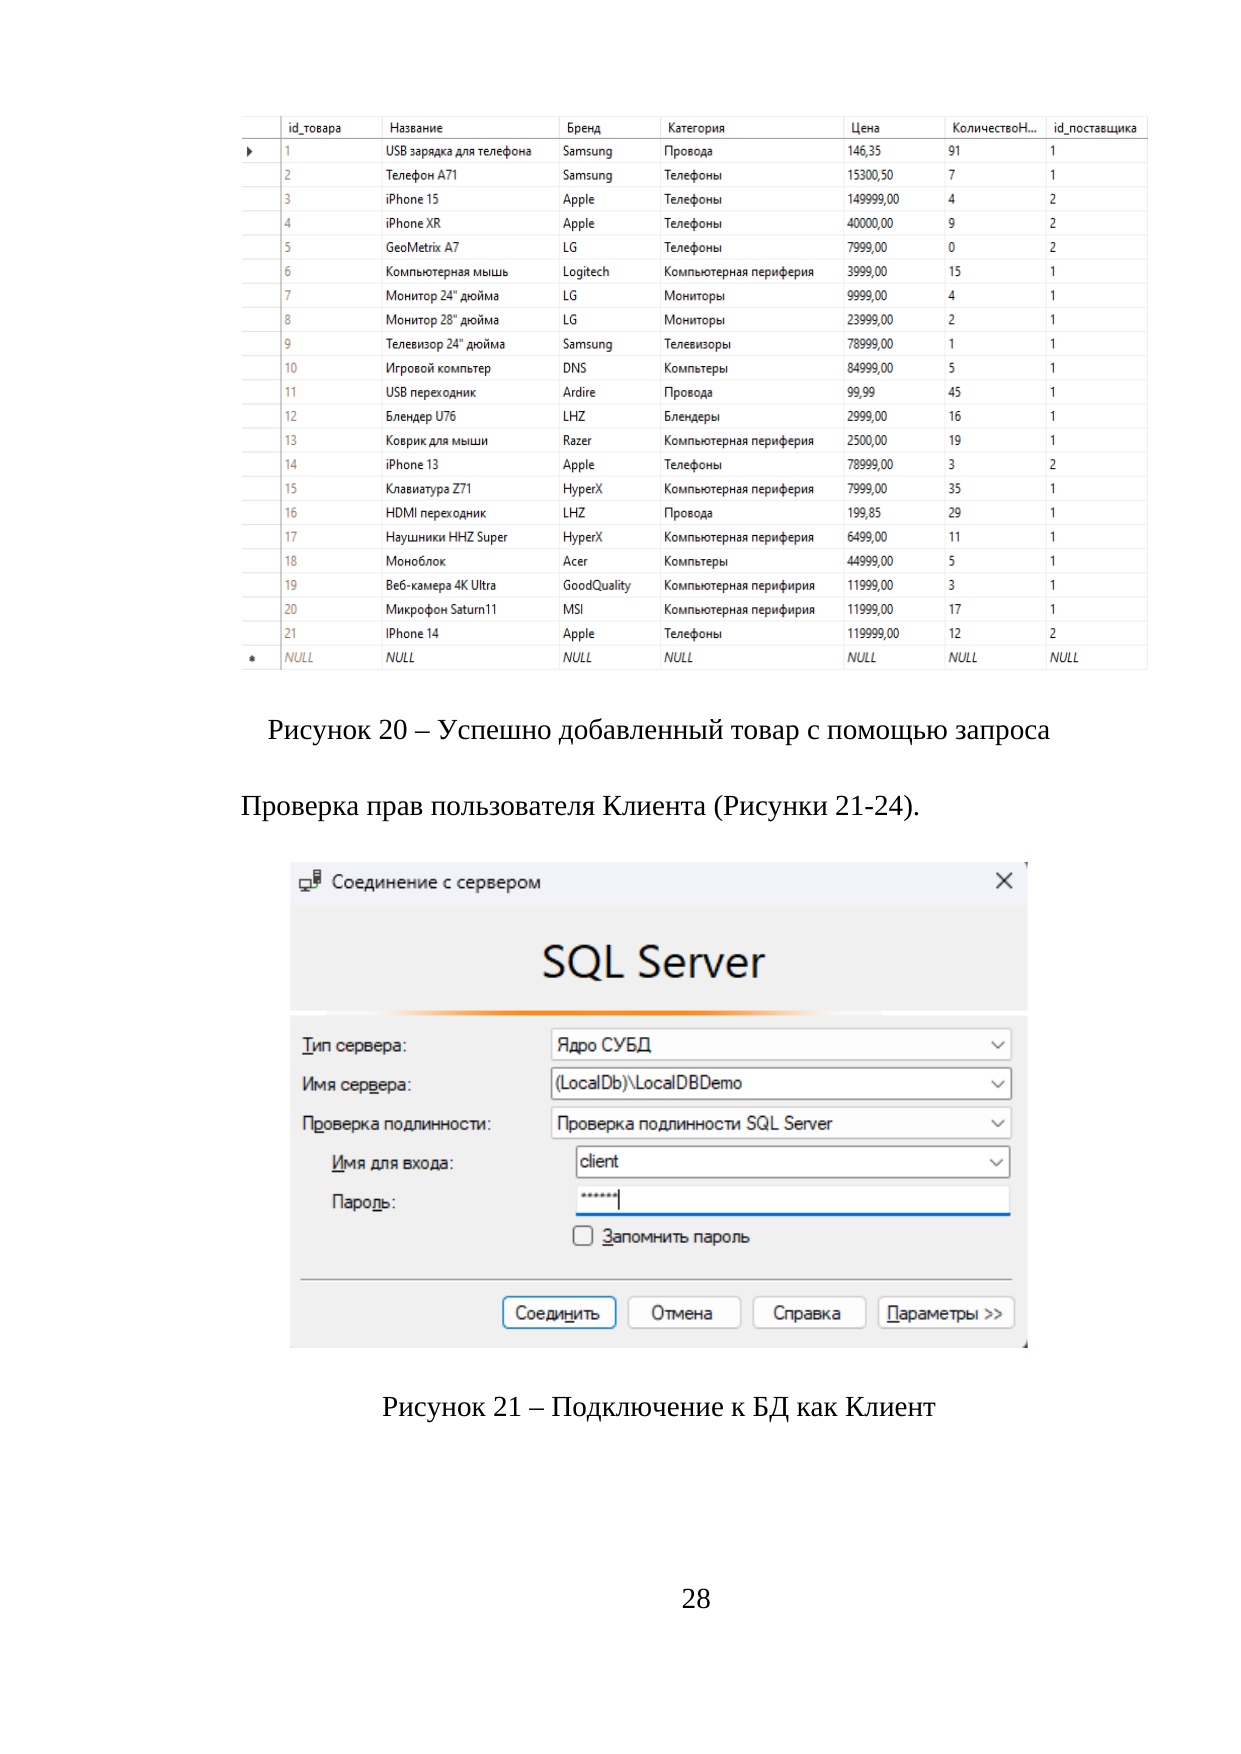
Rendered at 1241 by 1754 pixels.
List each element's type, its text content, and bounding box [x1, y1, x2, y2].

text Рисунок 20 – Успешно добавленный товар с помощью запроса [167, 712, 1151, 746]
text Рисунок 21 – Подключение к БД как Клиент [167, 1389, 1151, 1423]
picture [290, 862, 1028, 1348]
text Проверка прав пользователя Клиента (Рисунки 21-24). [167, 788, 1151, 821]
picture [242, 116, 1150, 671]
